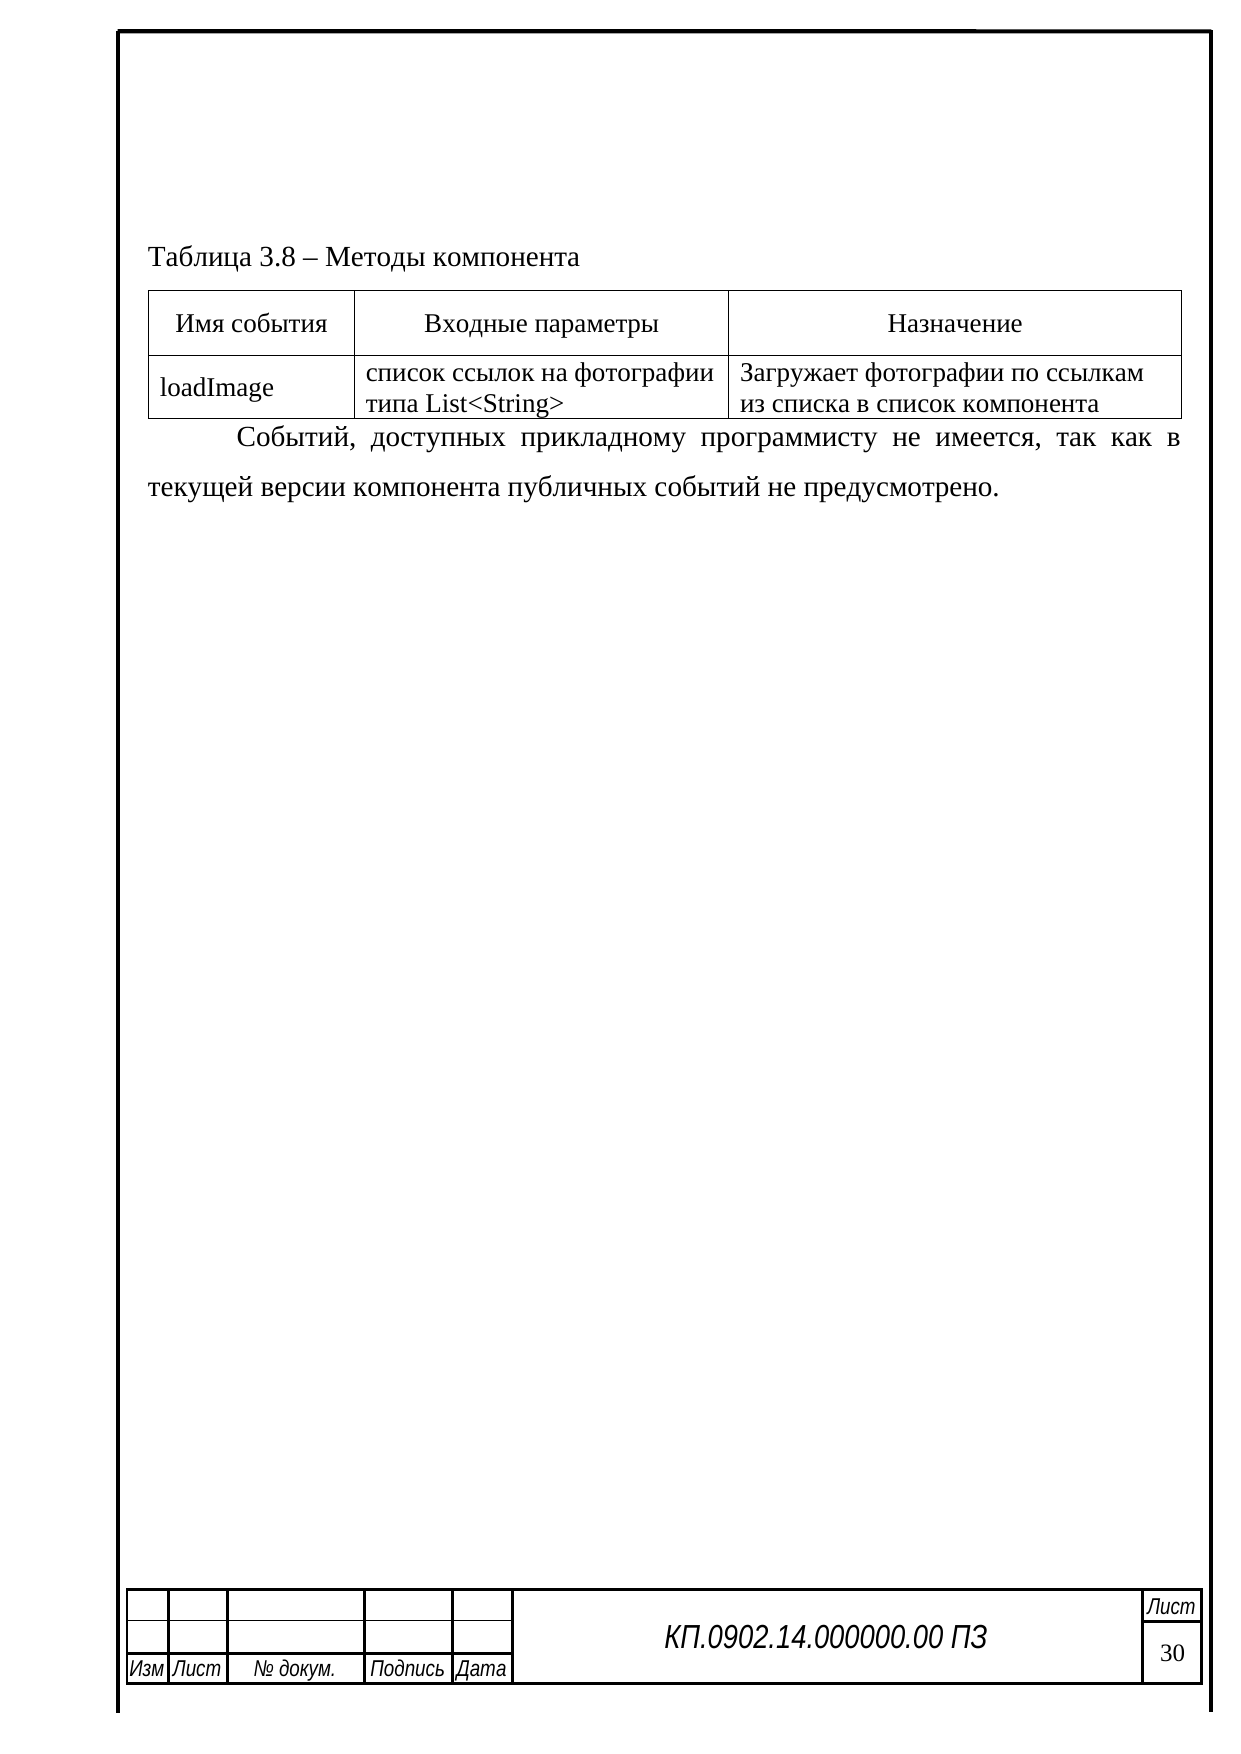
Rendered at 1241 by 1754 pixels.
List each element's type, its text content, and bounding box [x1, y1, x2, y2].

table_cell список ссылок на фотографии типа List<String> [355, 356, 728, 418]
table_header Назначение [729, 291, 1181, 355]
text Таблица 3.8 – Методы компонента [148, 239, 1122, 273]
table_header Имя события [149, 291, 354, 355]
text Событий, доступных прикладному программисту не имеется, так как в текущей версии компонента публичных событий не предусмотрено. [148, 419, 1181, 503]
table_cell Загружает фотографии по ссылкам из списка в список компонента [729, 356, 1181, 418]
table_cell loadImage [149, 356, 354, 418]
table_header Входные параметры [355, 291, 728, 355]
